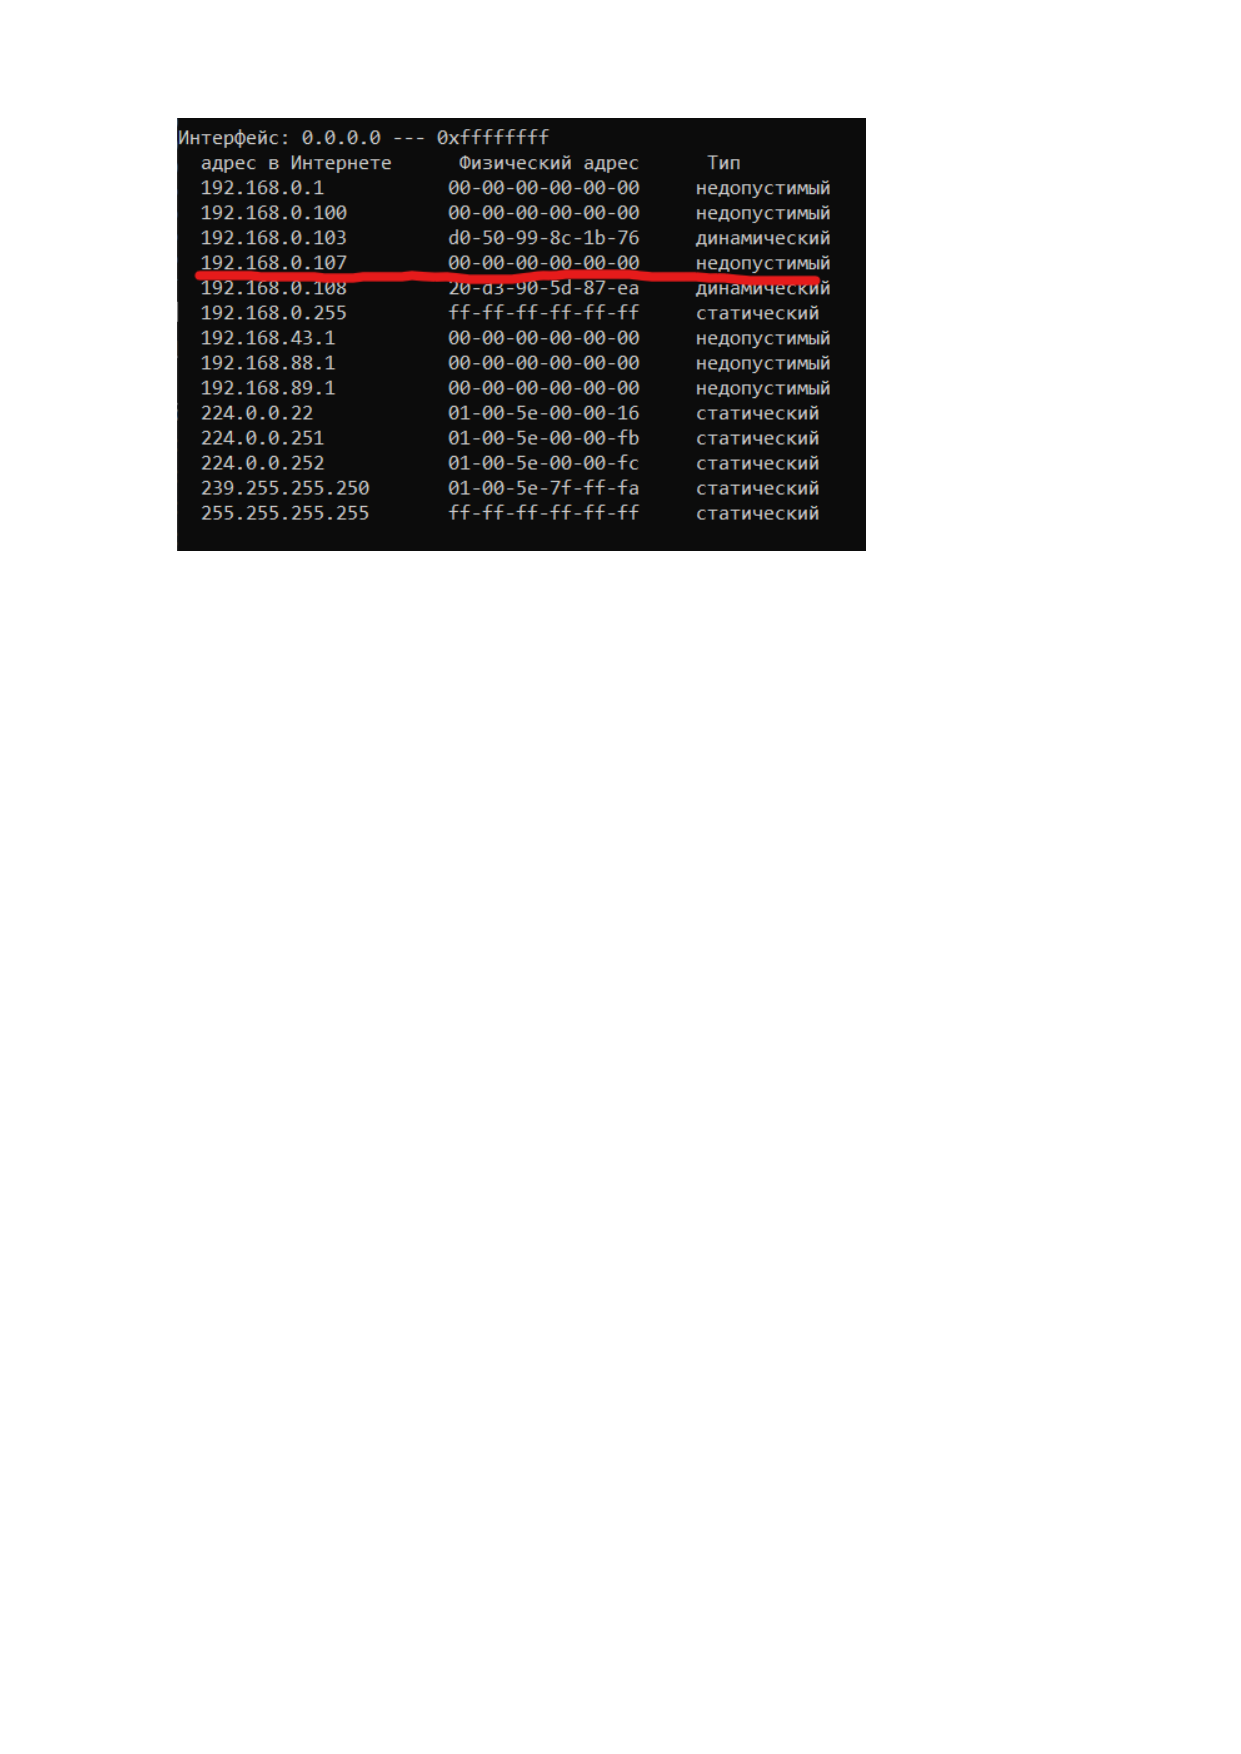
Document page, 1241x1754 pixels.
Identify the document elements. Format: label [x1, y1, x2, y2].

picture [177, 118, 866, 551]
